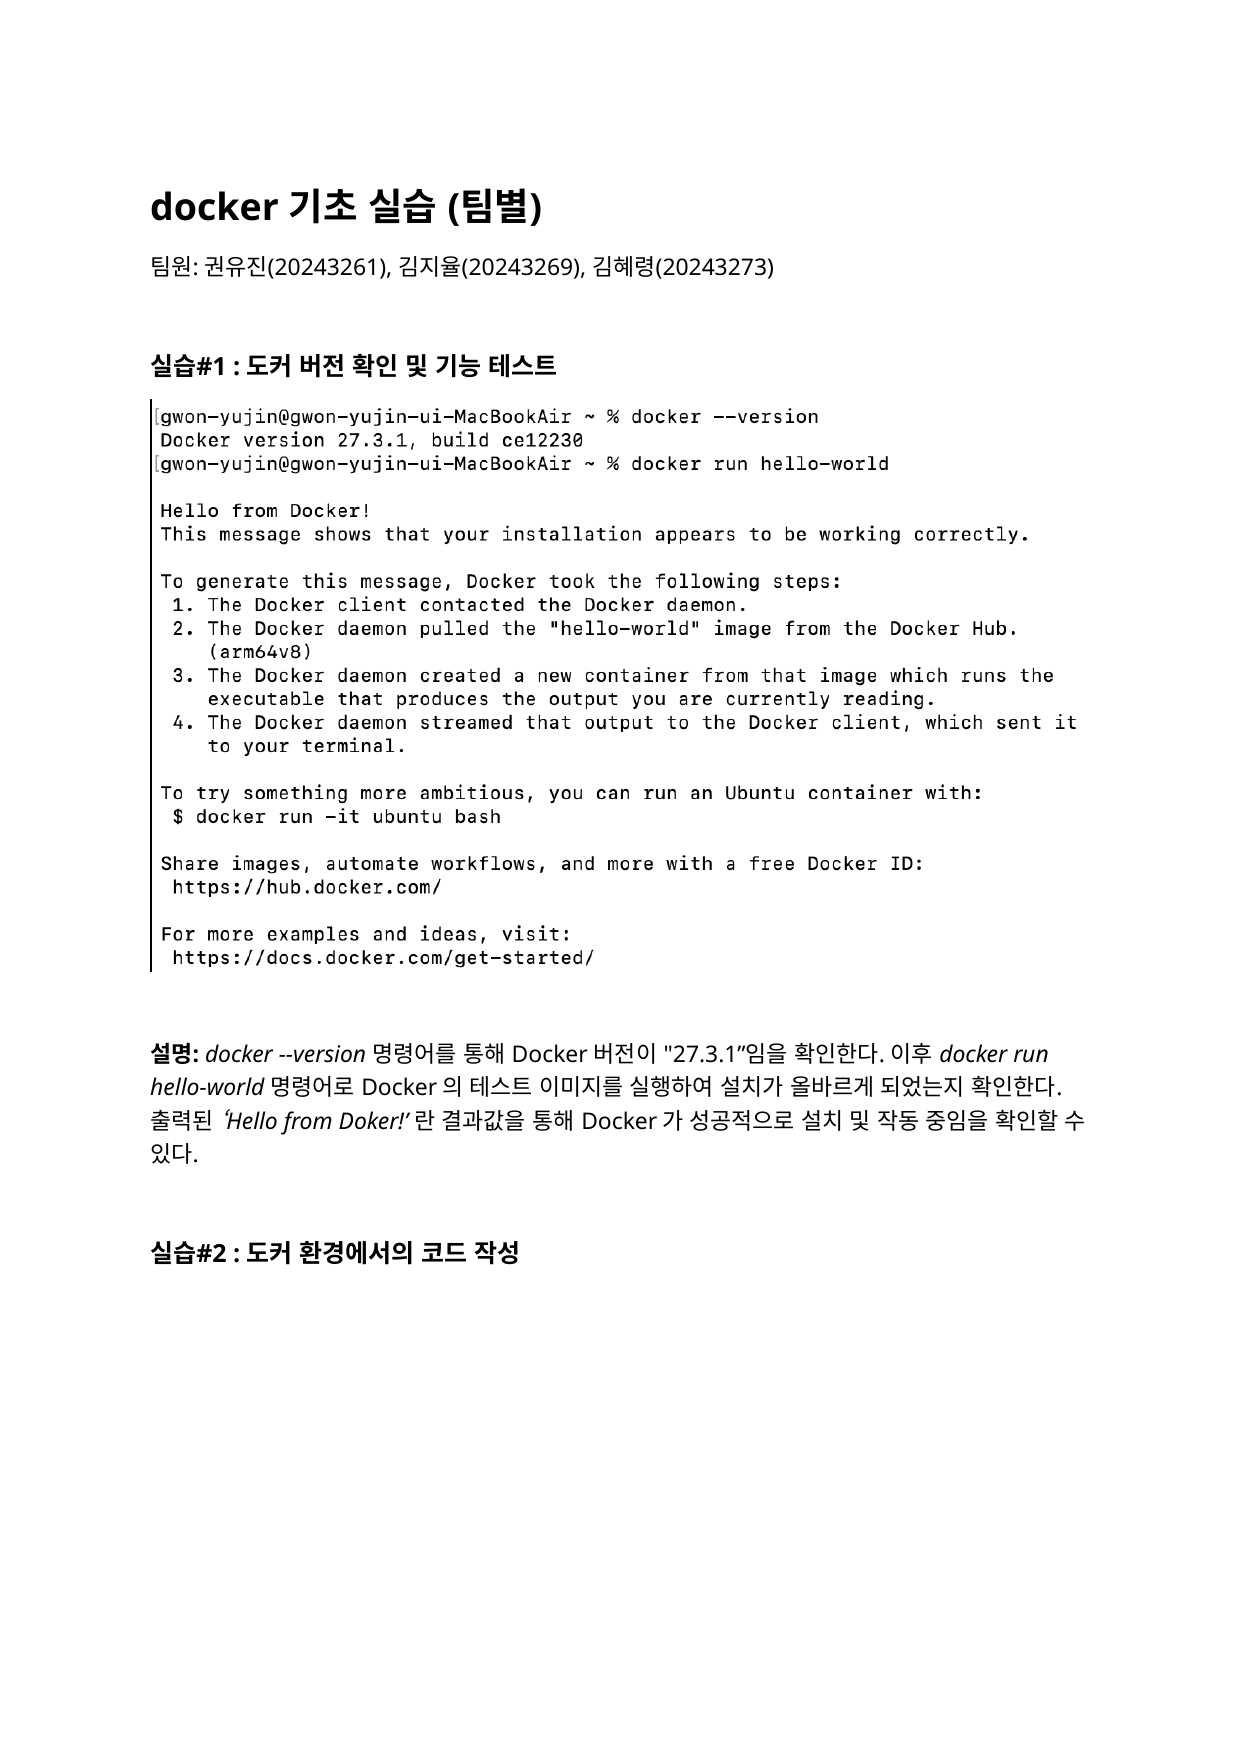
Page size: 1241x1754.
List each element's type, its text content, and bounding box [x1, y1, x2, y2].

text 설명: docker --version 명령어를 통해 Docker 버전이 "27.3.1”임을 확인한다. 이후 docker run hello-world 명령어로 Docker의 테스트 이미지를 실행하여 설치가 올바르게 되었는지 확인한다. 출력된 ‘Hello from Doker!’ 란 결과값을 통해 Docker가 성공적으로 설치 및 작동 중임을 확인할 수 있다. [150, 1036, 1090, 1169]
text 팀원: 권유진(20243261), 김지율(20243269), 김혜령(20243273) [150, 248, 1090, 282]
text 실습#2 : 도커 환경에서의 코드 작성 [150, 1234, 1090, 1270]
text 실습#1 : 도커 버전 확인 및 기능 테스트 [150, 346, 1090, 382]
picture [150, 399, 1091, 972]
text docker 기초 실습 (팀별) [150, 177, 1090, 232]
